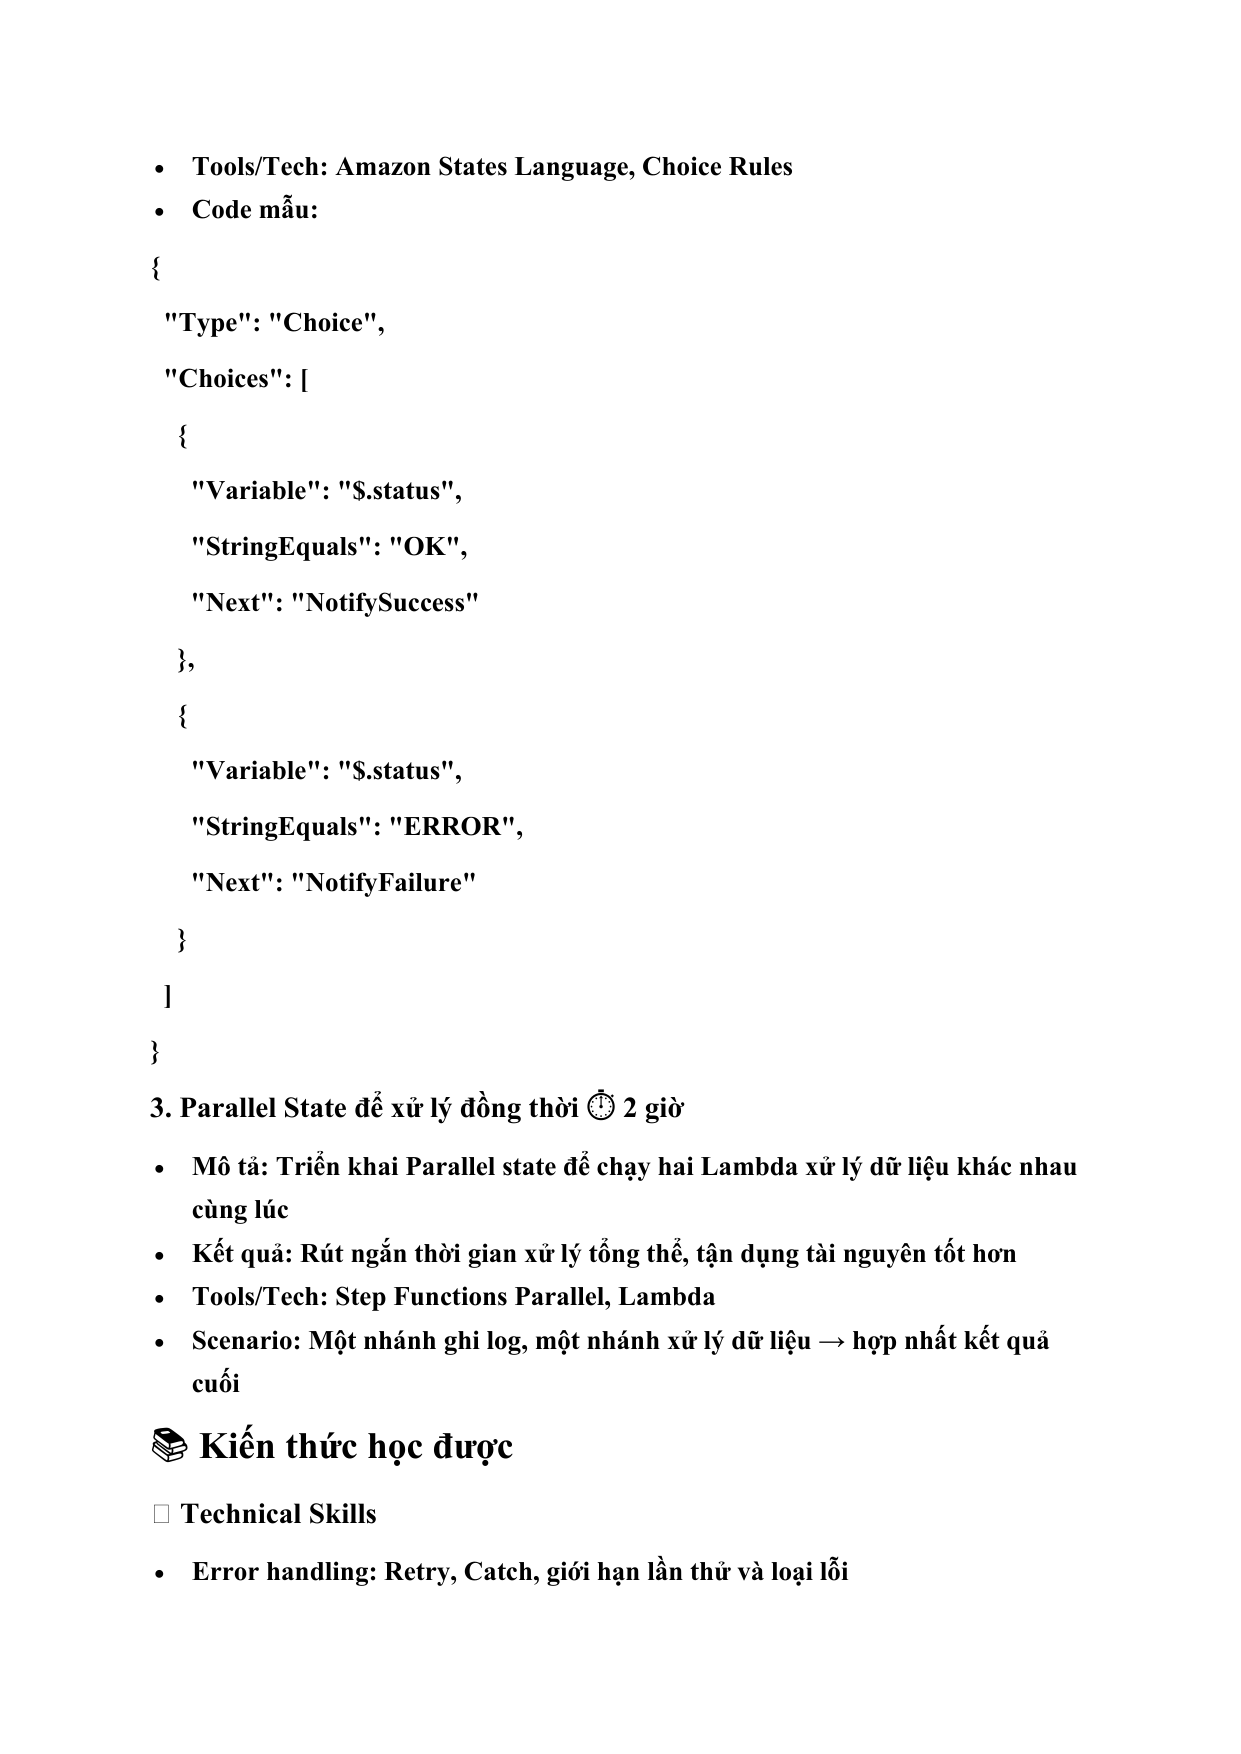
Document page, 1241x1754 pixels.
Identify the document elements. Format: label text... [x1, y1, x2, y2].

text { [150, 249, 1090, 281]
list Scenario: Một nhánh ghi log, một nhánh xử lý dữ liệu → hợp nhất kết quả cuối [154, 1324, 1090, 1398]
list Tools/Tech: Step Functions Parallel, Lambda [154, 1280, 1090, 1311]
list Tools/Tech: Amazon States Language, Choice Rules [154, 150, 1090, 181]
text "Variable": "$.status", [150, 474, 1090, 505]
list Error handling: Retry, Catch, giới hạn lần thử và loại lỗi [154, 1556, 1090, 1587]
text ] [150, 978, 1090, 1009]
text { [150, 698, 1090, 729]
text "Variable": "$.status", [150, 754, 1090, 785]
text 🔧 Technical Skills [150, 1496, 1090, 1530]
text { [150, 418, 1090, 449]
text "Choices": [ [150, 362, 1090, 393]
text "Next": "NotifySuccess" [150, 586, 1090, 617]
text "Type": "Choice", [150, 306, 1090, 337]
text "Next": "NotifyFailure" [150, 866, 1090, 897]
text }, [150, 642, 1090, 673]
list Code mẫu: [154, 193, 1090, 225]
text "StringEquals": "ERROR", [150, 810, 1090, 841]
list Mô tả: Triển khai Parallel state để chạy hai Lambda xử lý dữ liệu khác nhau cùng lúc [154, 1149, 1090, 1224]
text "StringEquals": "OK", [150, 530, 1090, 561]
text } [150, 1034, 1090, 1065]
text 3. Parallel State để xử lý đồng thời ⏱️ 2 giờ [150, 1090, 1090, 1124]
text 📚 Kiến thức học được [150, 1423, 1090, 1466]
text } [150, 922, 1090, 953]
list Kết quả: Rút ngắn thời gian xử lý tổng thể, tận dụng tài nguyên tốt hơn [154, 1237, 1090, 1268]
